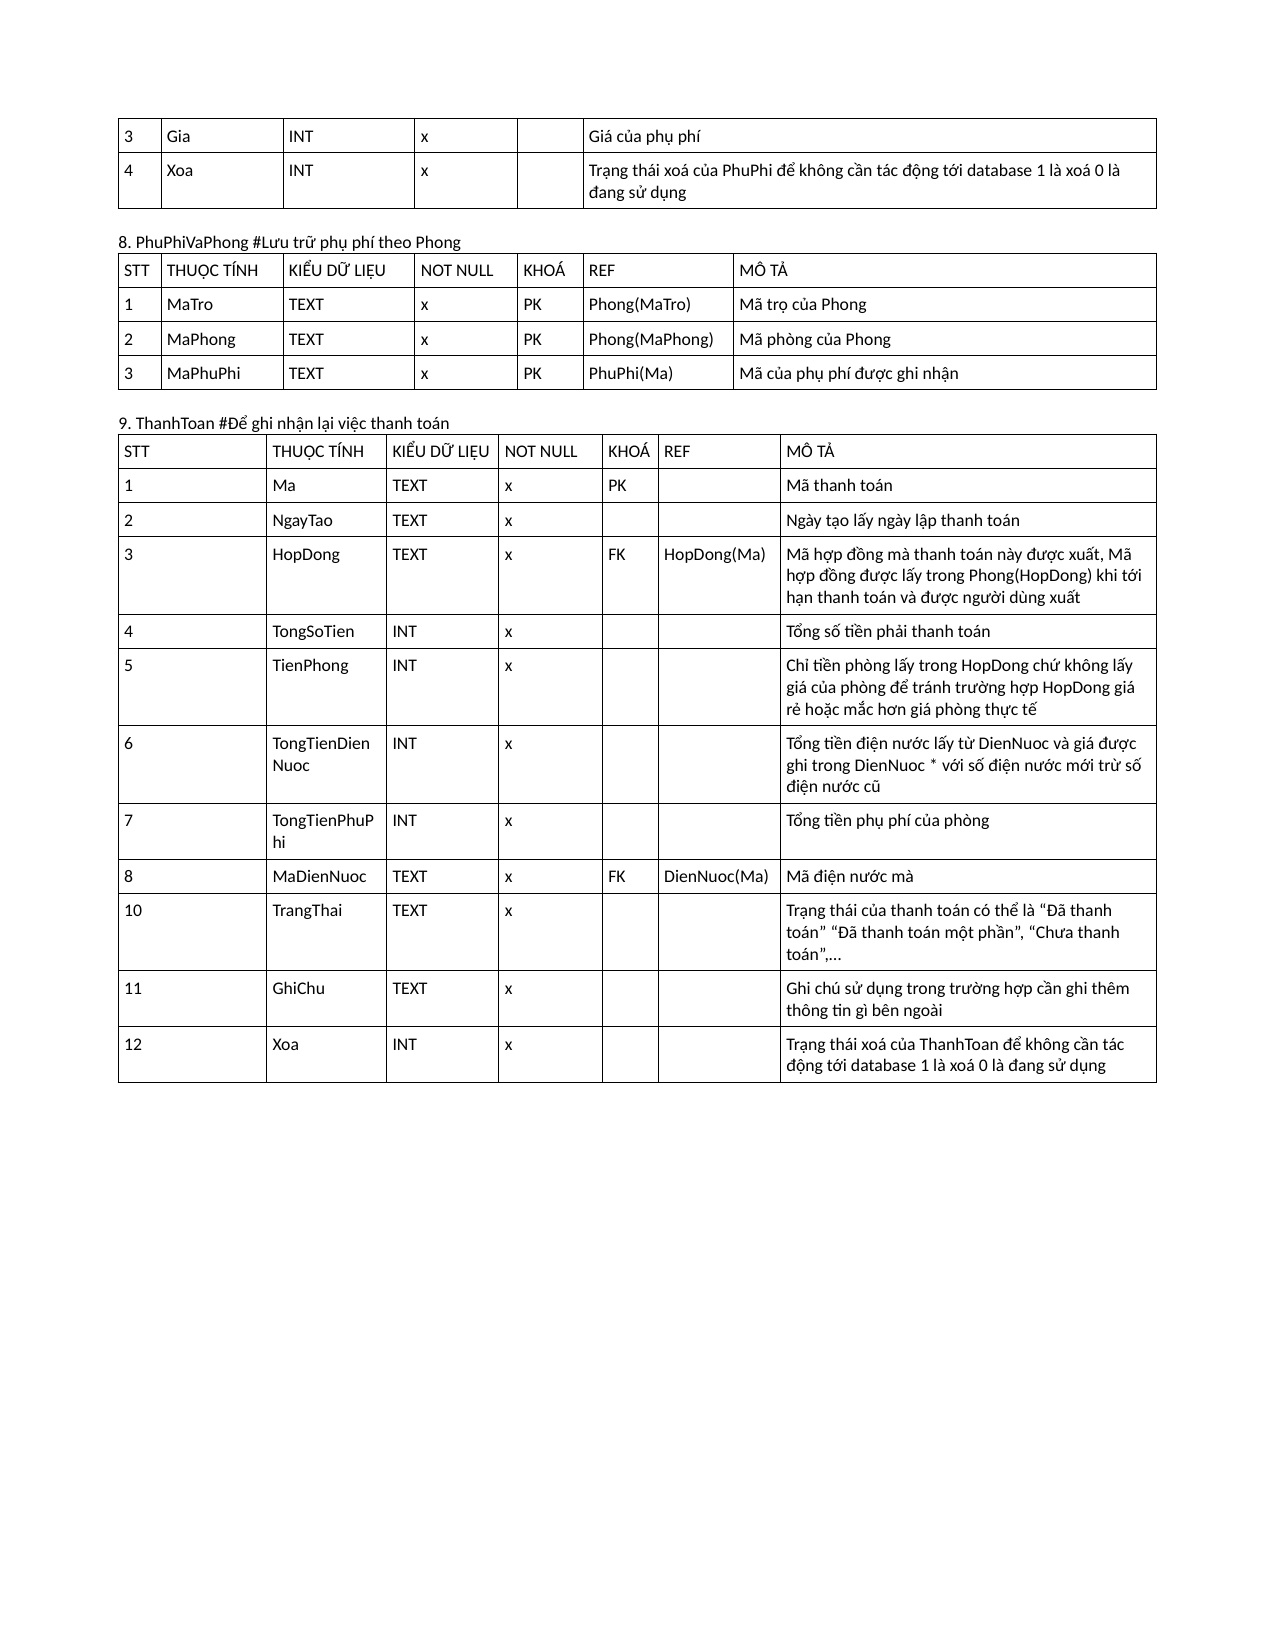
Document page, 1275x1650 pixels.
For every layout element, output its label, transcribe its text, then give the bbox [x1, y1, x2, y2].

table_cell Tổng số tiền phải thanh toán [781, 615, 1156, 648]
table_cell HopDong [267, 537, 386, 613]
table_cell x [499, 894, 602, 970]
table_cell Xoa [267, 1027, 386, 1082]
table_cell NgayTao [267, 503, 386, 536]
table_cell x [499, 615, 602, 648]
table_cell x [499, 649, 602, 725]
table_cell INT [284, 153, 414, 208]
table_cell x [499, 971, 602, 1026]
table_cell Tổng tiền phụ phí của phòng [781, 804, 1156, 858]
table_cell 3 [119, 119, 161, 152]
table_cell PhuPhi(Ma) [584, 356, 733, 389]
table_cell 5 [119, 649, 266, 725]
table_cell Mã phòng của Phong [734, 322, 1156, 355]
table_cell PK [603, 469, 658, 502]
table_header KIỂU DỮ LIỆU [387, 435, 498, 468]
table_cell 8 [119, 860, 266, 893]
table_cell TEXT [387, 469, 498, 502]
table_cell TEXT [387, 894, 498, 970]
table_cell INT [387, 1027, 498, 1082]
table_cell INT [387, 726, 498, 803]
table_cell Mã điện nước mà [781, 860, 1156, 893]
table_cell 6 [119, 726, 266, 803]
table_cell [659, 971, 780, 1026]
table_cell Ma [267, 469, 386, 502]
text 8. PhuPhiVaPhong #Lưu trữ phụ phí theo Phong [118, 231, 1157, 252]
table_header THUỘC TÍNH [162, 254, 283, 287]
table_header KHOÁ [603, 435, 658, 468]
table_cell x [499, 503, 602, 536]
table_cell TongTienPhuPhi [267, 804, 386, 858]
table_cell x [499, 726, 602, 803]
table_cell [603, 894, 658, 970]
table_cell INT [387, 615, 498, 648]
table_cell [659, 1027, 780, 1082]
table_cell [518, 119, 583, 152]
table_cell TEXT [284, 322, 414, 355]
table_cell [603, 971, 658, 1026]
table_cell [518, 153, 583, 208]
text 9. ThanhToan #Để ghi nhận lại việc thanh toán [118, 412, 1157, 433]
table_cell Mã trọ của Phong [734, 288, 1156, 321]
table_cell 3 [119, 537, 266, 613]
table_cell INT [284, 119, 414, 152]
table_cell TEXT [387, 860, 498, 893]
table_cell Ngày tạo lấy ngày lập thanh toán [781, 503, 1156, 536]
table_cell 1 [119, 288, 161, 321]
table_cell TEXT [284, 288, 414, 321]
table_cell [659, 503, 780, 536]
table_cell x [415, 288, 517, 321]
table_cell TEXT [387, 537, 498, 613]
table_header KIỂU DỮ LIỆU [284, 254, 414, 287]
table_cell Giá của phụ phí [584, 119, 1156, 152]
table_cell 3 [119, 356, 161, 389]
table_cell INT [387, 649, 498, 725]
table_cell PK [518, 322, 583, 355]
table_cell Phong(MaPhong) [584, 322, 733, 355]
table_cell 11 [119, 971, 266, 1026]
table_cell Mã thanh toán [781, 469, 1156, 502]
table_cell Chỉ tiền phòng lấy trong HopDong chứ không lấy giá của phòng để tránh trường hợp HopDong giá rẻ hoặc mắc hơn giá phòng thực tế [781, 649, 1156, 725]
table_cell MaDienNuoc [267, 860, 386, 893]
table_cell x [415, 153, 517, 208]
table_cell Mã của phụ phí được ghi nhận [734, 356, 1156, 389]
table_cell [659, 894, 780, 970]
table_cell TrangThai [267, 894, 386, 970]
table_cell x [415, 322, 517, 355]
table_cell [603, 804, 658, 858]
table_cell FK [603, 537, 658, 613]
table_cell TEXT [284, 356, 414, 389]
table_cell 10 [119, 894, 266, 970]
table_cell [659, 649, 780, 725]
table_cell TEXT [387, 971, 498, 1026]
table_cell 4 [119, 615, 266, 648]
table_header MÔ TẢ [734, 254, 1156, 287]
table_cell [659, 469, 780, 502]
table_cell 1 [119, 469, 266, 502]
table_cell 2 [119, 503, 266, 536]
table_cell 4 [119, 153, 161, 208]
table_header STT [119, 254, 161, 287]
table_cell Phong(MaTro) [584, 288, 733, 321]
table_header THUỘC TÍNH [267, 435, 386, 468]
table_cell Gia [162, 119, 283, 152]
table_header NOT NULL [499, 435, 602, 468]
table_cell Ghi chú sử dụng trong trường hợp cần ghi thêm thông tin gì bên ngoài [781, 971, 1156, 1026]
table_header KHOÁ [518, 254, 583, 287]
table_header STT [119, 435, 266, 468]
table_cell x [499, 469, 602, 502]
table_header REF [659, 435, 780, 468]
table_cell [659, 615, 780, 648]
table_cell DienNuoc(Ma) [659, 860, 780, 893]
table_cell GhiChu [267, 971, 386, 1026]
table_cell INT [387, 804, 498, 858]
table_cell [659, 726, 780, 803]
table_cell Trạng thái xoá của PhuPhi để không cần tác động tới database 1 là xoá 0 là đang sử dụng [584, 153, 1156, 208]
table_cell x [415, 356, 517, 389]
table_header NOT NULL [415, 254, 517, 287]
table_cell 7 [119, 804, 266, 858]
table_cell PK [518, 288, 583, 321]
table_cell x [499, 1027, 602, 1082]
table_cell MaPhong [162, 322, 283, 355]
table_cell Mã hợp đồng mà thanh toán này được xuất, Mã hợp đồng được lấy trong Phong(HopDong) khi tới hạn thanh toán và được người dùng xuất [781, 537, 1156, 613]
table_cell TongSoTien [267, 615, 386, 648]
table_cell MaTro [162, 288, 283, 321]
table_cell [659, 804, 780, 858]
table_cell [603, 649, 658, 725]
table_header MÔ TẢ [781, 435, 1156, 468]
table_cell Tổng tiền điện nước lấy từ DienNuoc và giá được ghi trong DienNuoc * với số điện nước mới trừ số điện nước cũ [781, 726, 1156, 803]
table_header REF [584, 254, 733, 287]
table_cell [603, 726, 658, 803]
table_cell x [499, 804, 602, 858]
table_cell Trạng thái xoá của ThanhToan để không cần tác động tới database 1 là xoá 0 là đang sử dụng [781, 1027, 1156, 1082]
table_cell Xoa [162, 153, 283, 208]
table_cell TEXT [387, 503, 498, 536]
table_cell FK [603, 860, 658, 893]
table_cell 2 [119, 322, 161, 355]
table_cell [603, 1027, 658, 1082]
table_cell x [415, 119, 517, 152]
table_cell 12 [119, 1027, 266, 1082]
table_cell PK [518, 356, 583, 389]
table_cell TongTienDienNuoc [267, 726, 386, 803]
table_cell Trạng thái của thanh toán có thể là “Đã thanh toán” “Đã thanh toán một phần”, “Chưa thanh toán”,… [781, 894, 1156, 970]
table_cell [603, 503, 658, 536]
table_cell [603, 615, 658, 648]
table_cell TienPhong [267, 649, 386, 725]
table_cell HopDong(Ma) [659, 537, 780, 613]
table_cell x [499, 860, 602, 893]
table_cell x [499, 537, 602, 613]
table_cell MaPhuPhi [162, 356, 283, 389]
